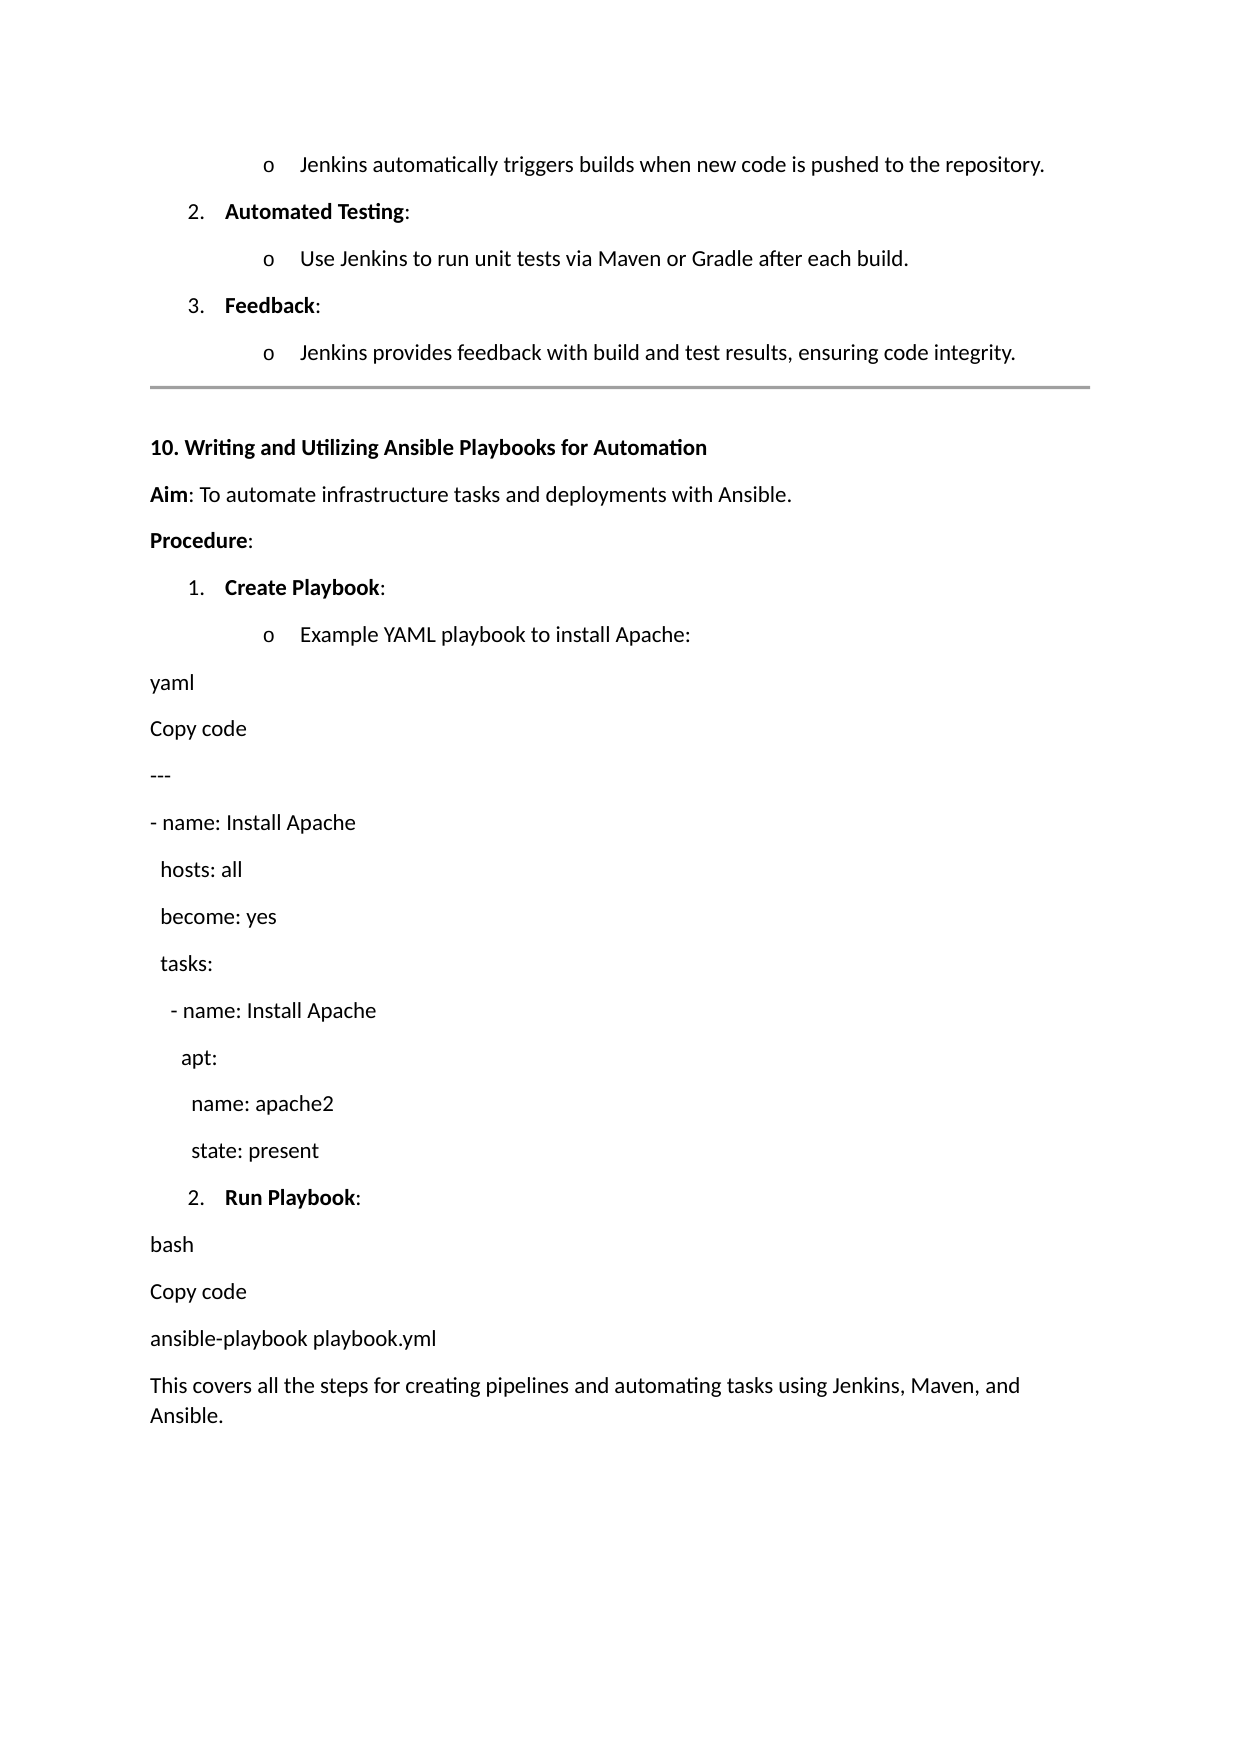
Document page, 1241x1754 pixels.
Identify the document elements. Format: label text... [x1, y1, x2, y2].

list Example YAML playbook to install Apache: [262, 620, 1090, 649]
text - name: Install Apache [150, 808, 1090, 836]
text name: apache2 [150, 1089, 1090, 1118]
text apt: [150, 1043, 1090, 1071]
text become: yes [150, 902, 1090, 930]
text 10. Writing and Utilizing Ansible Playbooks for Automation [150, 433, 1090, 461]
text Copy code [150, 1277, 1090, 1305]
text Aim: To automate infrastructure tasks and deployments with Ansible. [150, 480, 1090, 508]
text state: present [150, 1136, 1090, 1164]
text yaml [150, 668, 1090, 696]
text Copy code [150, 714, 1090, 743]
list Automated Testing: [187, 197, 1090, 225]
list Jenkins automatically triggers builds when new code is pushed to the repository. [262, 150, 1090, 178]
text --- [150, 761, 1090, 789]
text Procedure: [150, 527, 1090, 554]
text tasks: [150, 949, 1090, 977]
text This covers all the steps for creating pipelines and automating tasks using Jenkins, Maven, and Ansible. [150, 1371, 1090, 1429]
list Use Jenkins to run unit tests via Maven or Gradle after each build. [262, 244, 1090, 273]
text ansible-playbook playbook.yml [150, 1324, 1090, 1352]
list Jenkins provides feedback with build and test results, ensuring code integrity. [262, 338, 1090, 367]
list Create Playbook: [187, 573, 1090, 601]
text bash [150, 1230, 1090, 1258]
text - name: Install Apache [150, 996, 1090, 1024]
list Feedback: [187, 292, 1090, 320]
text hosts: all [150, 855, 1090, 883]
list Run Playbook: [187, 1183, 1090, 1211]
